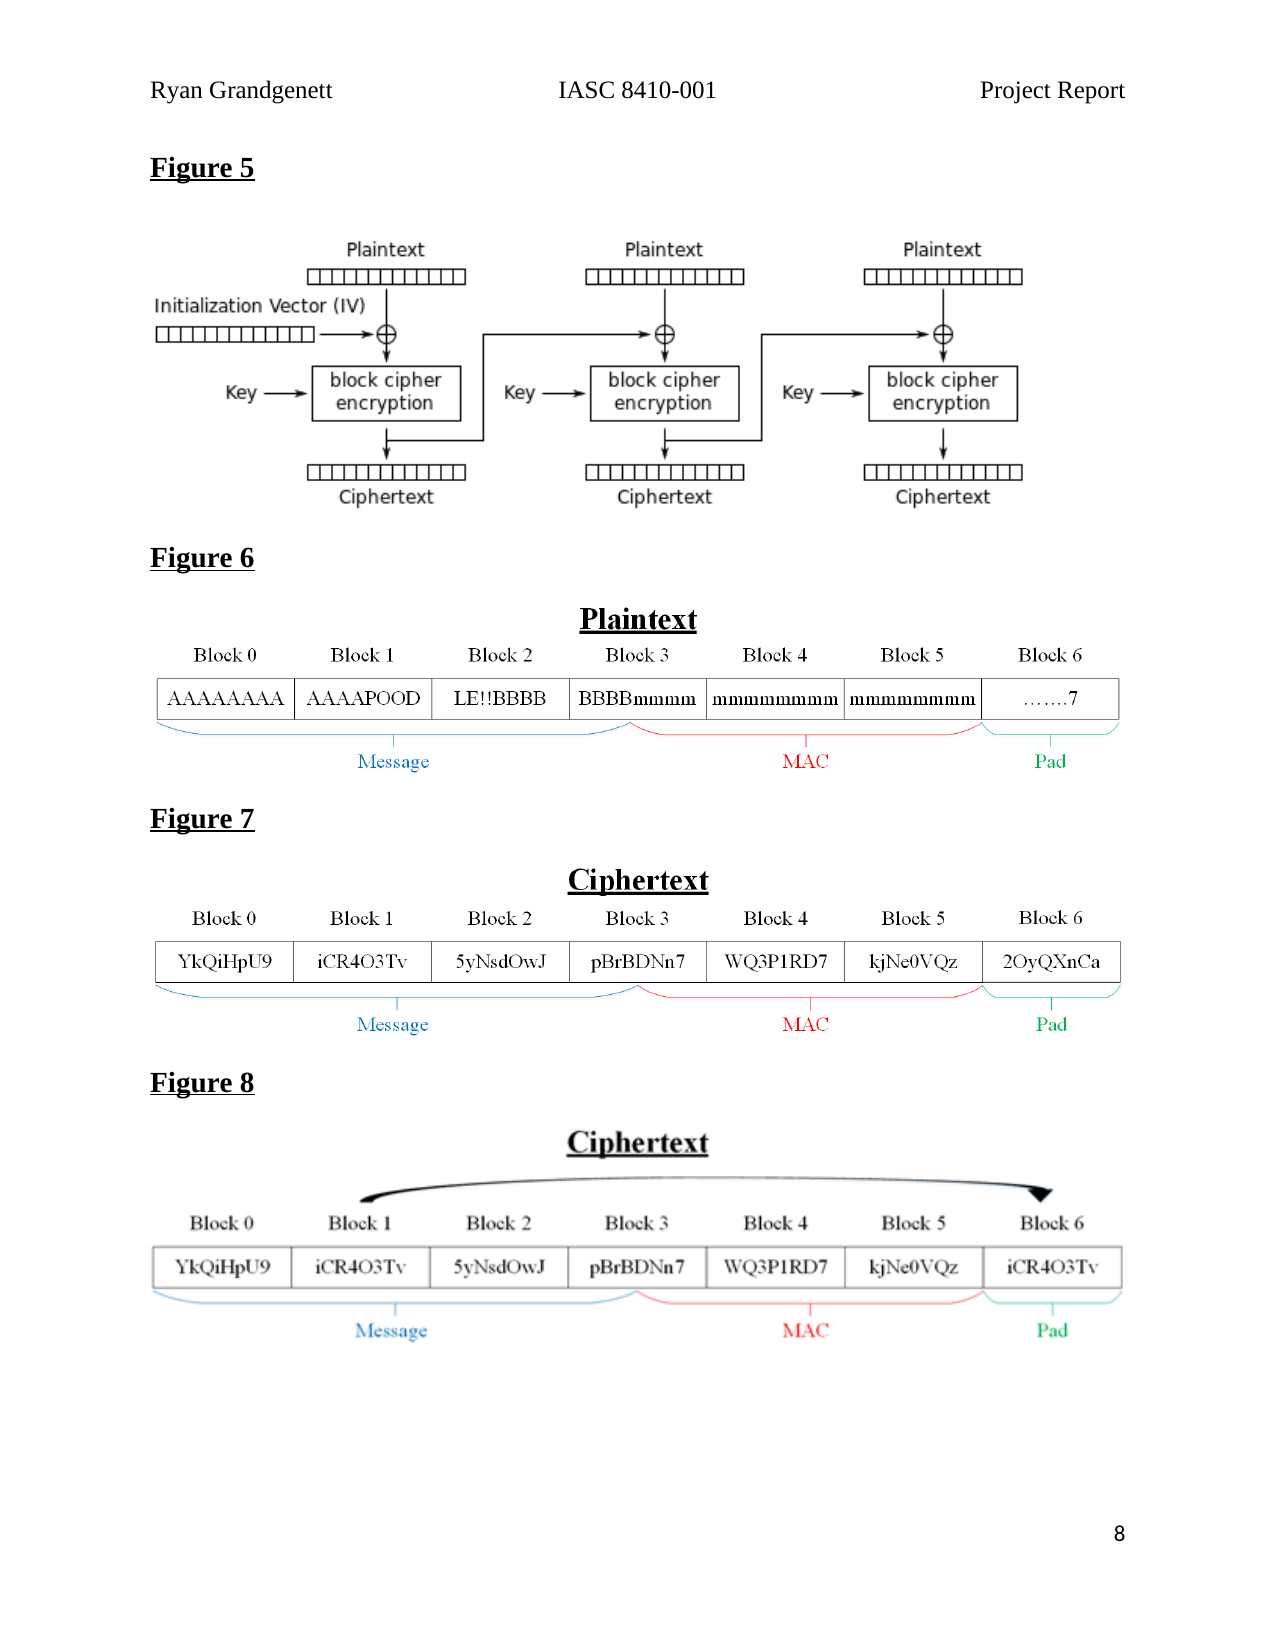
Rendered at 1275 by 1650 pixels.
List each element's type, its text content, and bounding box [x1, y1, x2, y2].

text Figure 5 [150, 150, 1125, 183]
picture [150, 854, 1125, 1046]
text Figure 7 [150, 801, 1125, 835]
picture [150, 593, 1125, 783]
picture [150, 202, 1032, 522]
text Figure 6 [150, 541, 1125, 574]
text Figure 8 [150, 1065, 1125, 1098]
picture [150, 1117, 1125, 1352]
